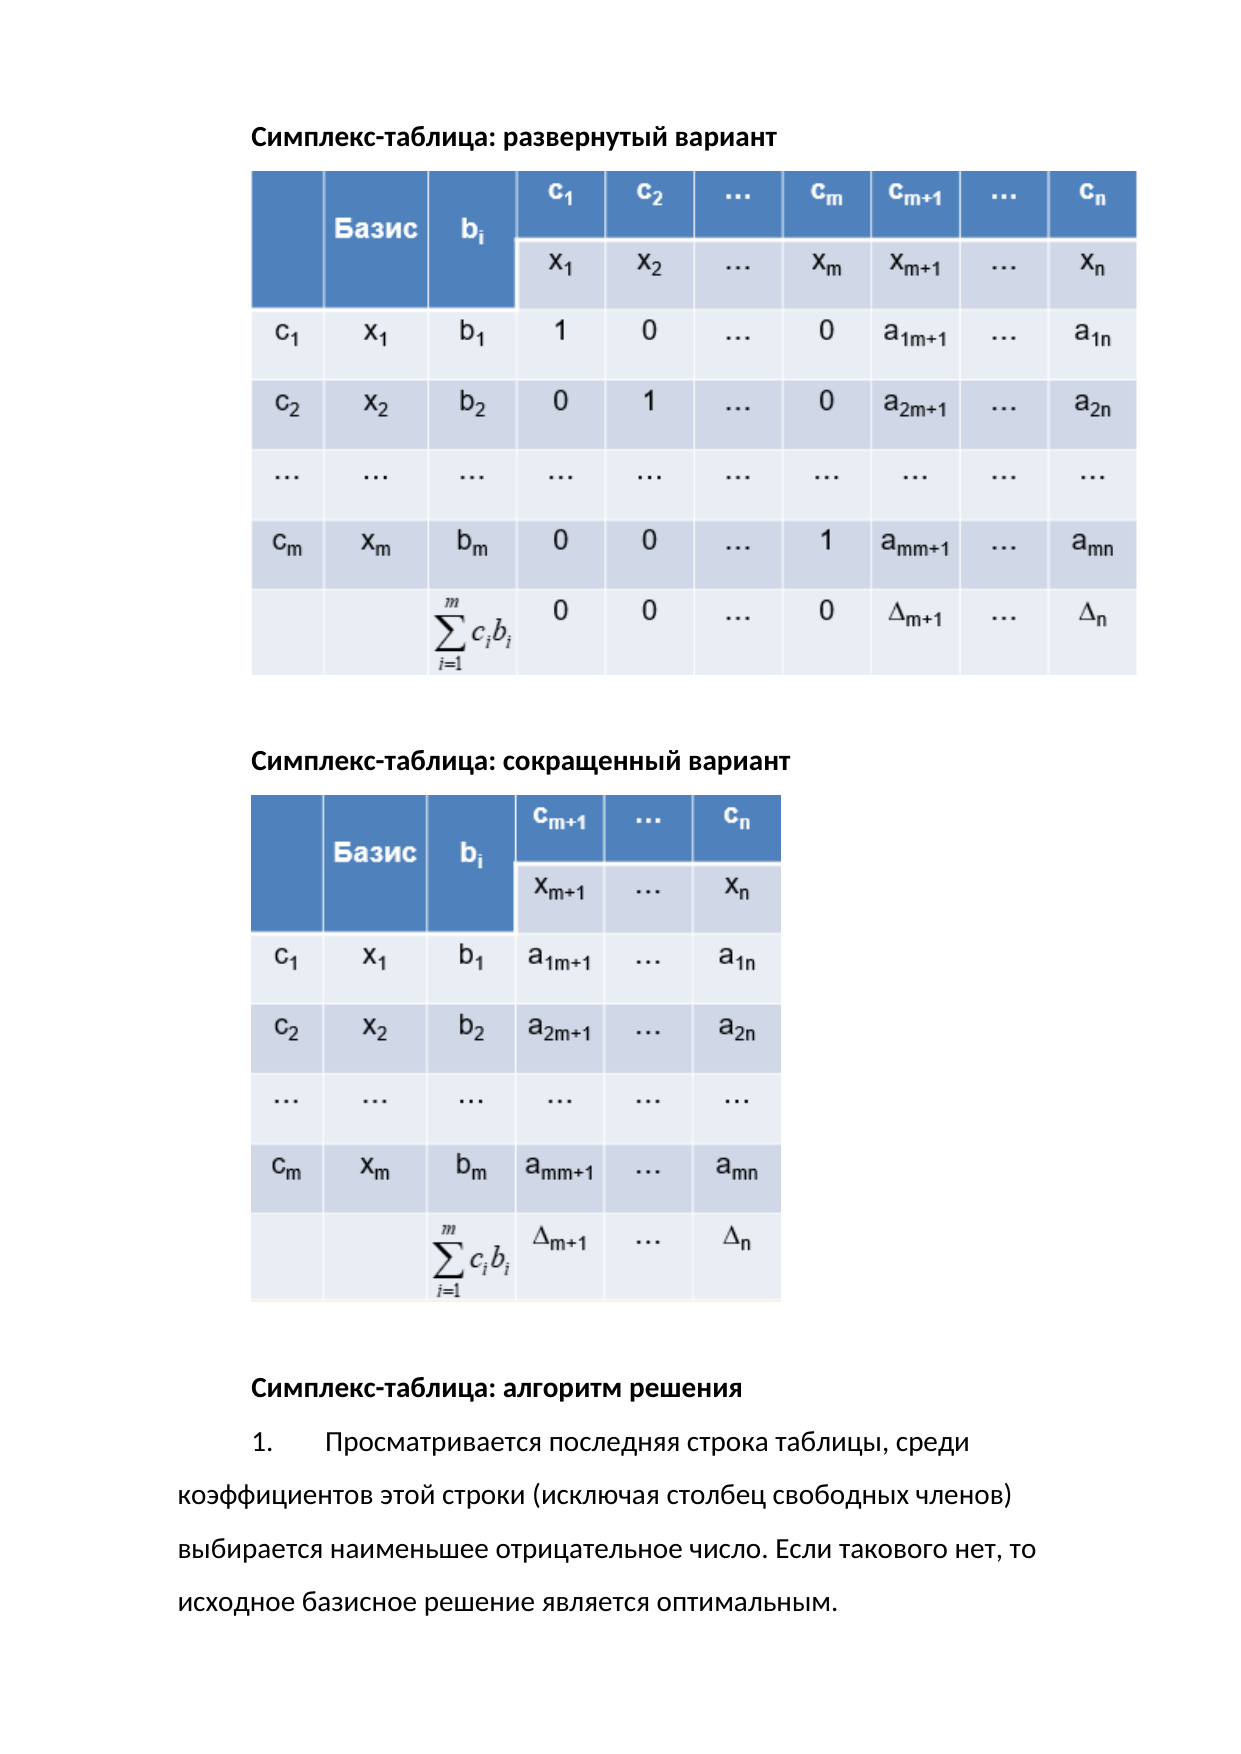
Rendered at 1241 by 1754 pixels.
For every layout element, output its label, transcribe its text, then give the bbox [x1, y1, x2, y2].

text Симплекс-таблица: сокращенный вариант [177, 742, 1152, 778]
picture [251, 171, 1138, 675]
text Симплекс-таблица: алгоритм решения [177, 1369, 1152, 1405]
text Симплекс-таблица: развернутый вариант [177, 118, 1152, 154]
list Просматривается последняя строка таблицы, среди коэффициентов этой строки (исключая столбец свободных членов) выбирается наименьшее отрицательное число. Если такового нет, то исходное базисное решение является оптимальным. [177, 1423, 1152, 1619]
picture [251, 795, 781, 1302]
